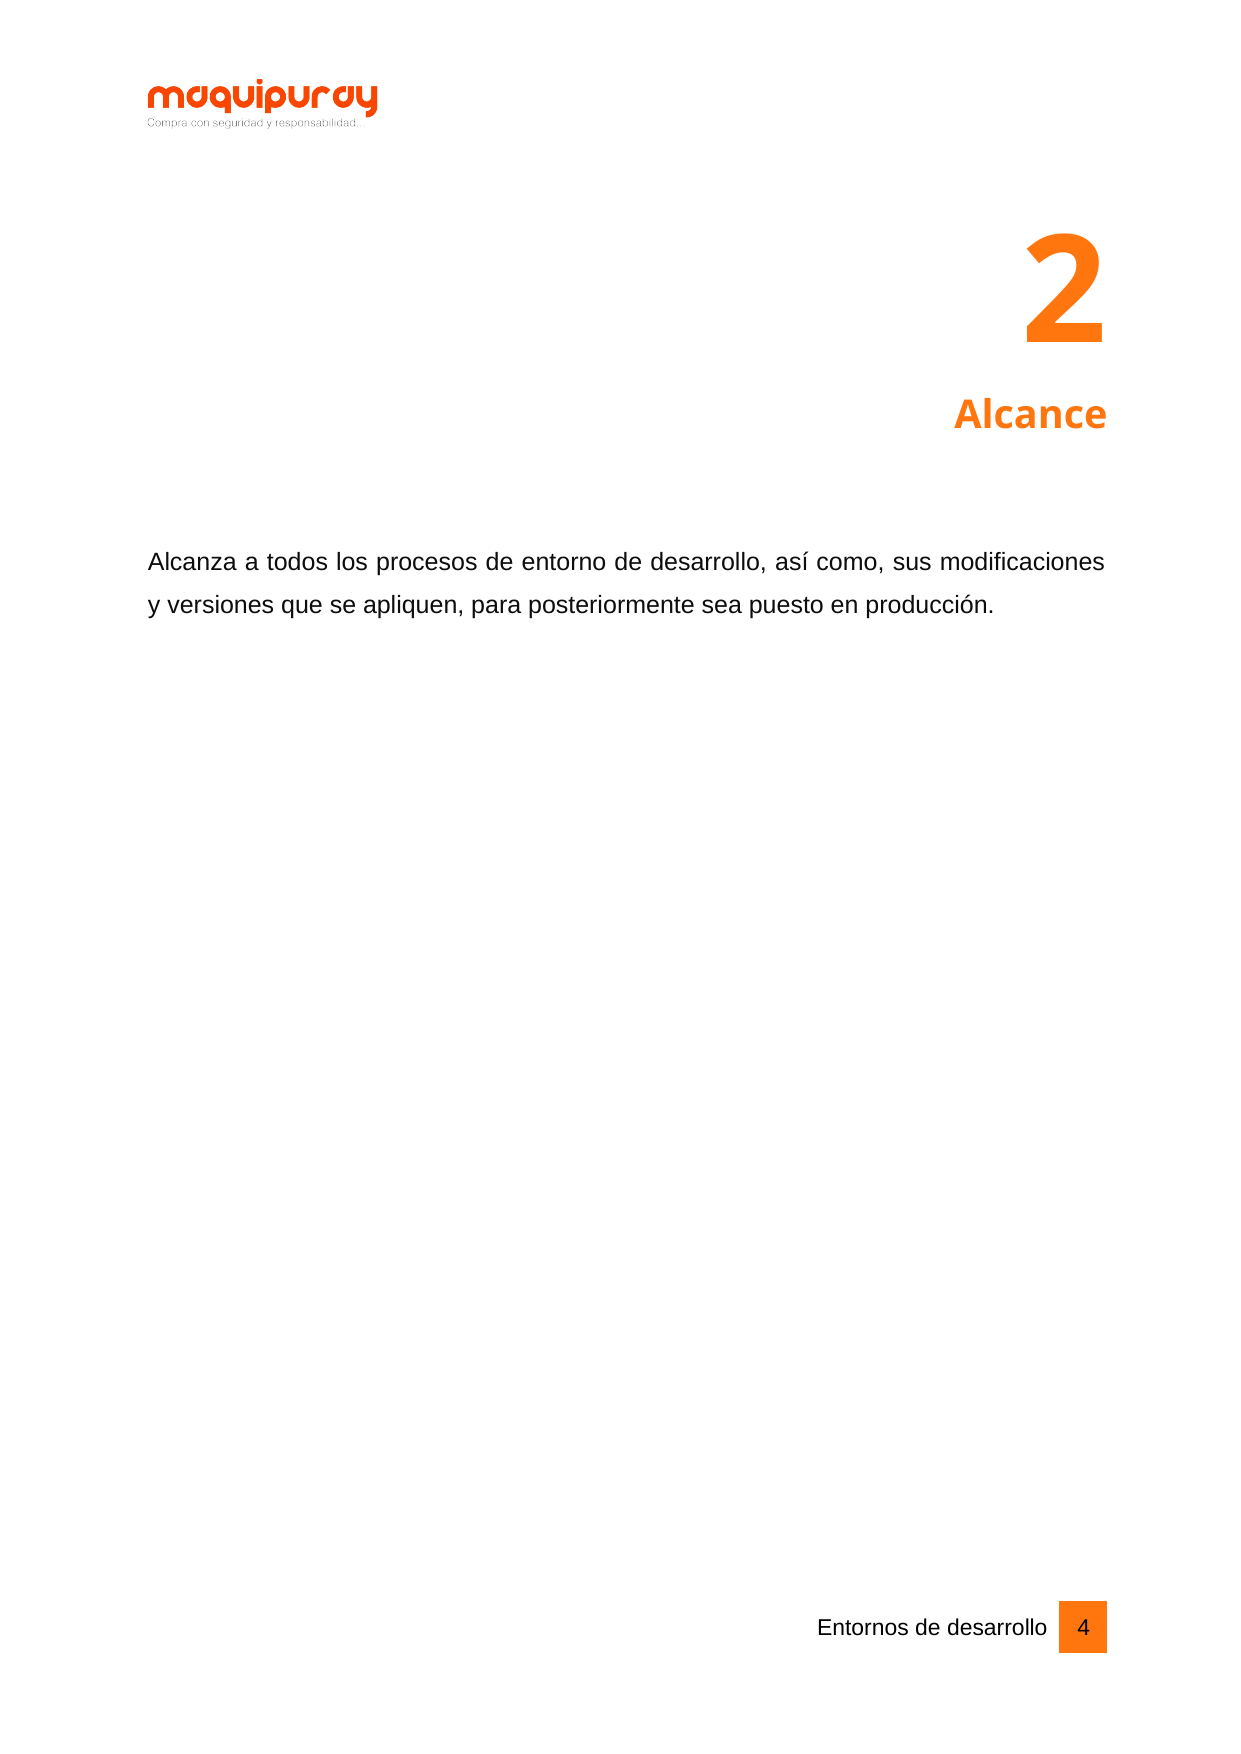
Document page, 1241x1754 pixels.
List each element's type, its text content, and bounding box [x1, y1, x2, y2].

list Alcance [188, 386, 1107, 440]
picture [147, 79, 379, 129]
subtitle Alcanza a todos los procesos de entorno de desarrollo, así como, sus modificaciones y versiones que se apliquen, para posteriormente sea puesto en producción. [148, 547, 1107, 619]
subtitle 2 [148, 182, 1107, 386]
